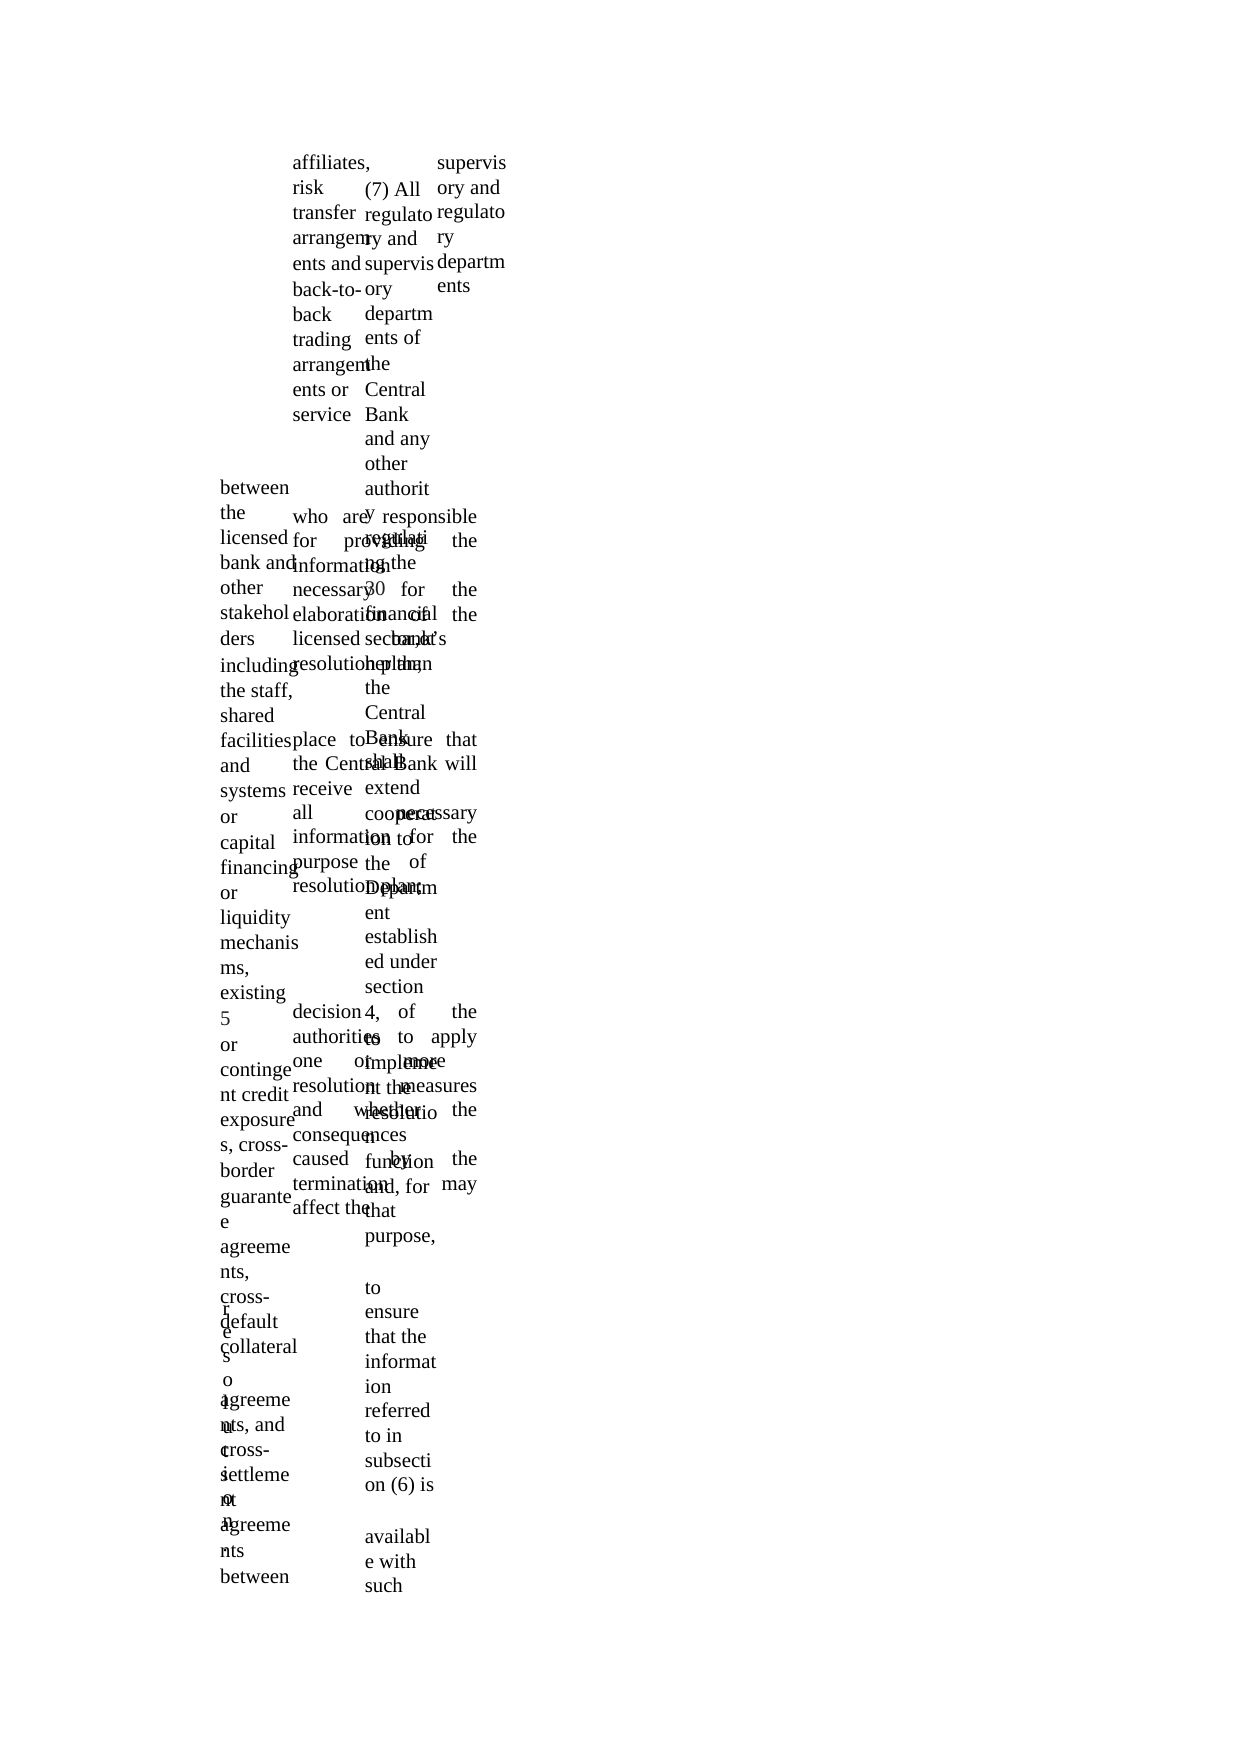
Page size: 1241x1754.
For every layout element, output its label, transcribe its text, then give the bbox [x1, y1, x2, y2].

table_header 10 [280, 428, 295, 503]
table_header 15 [280, 695, 295, 726]
table_header 25 [280, 1220, 295, 1295]
table_header 20 [280, 918, 295, 998]
